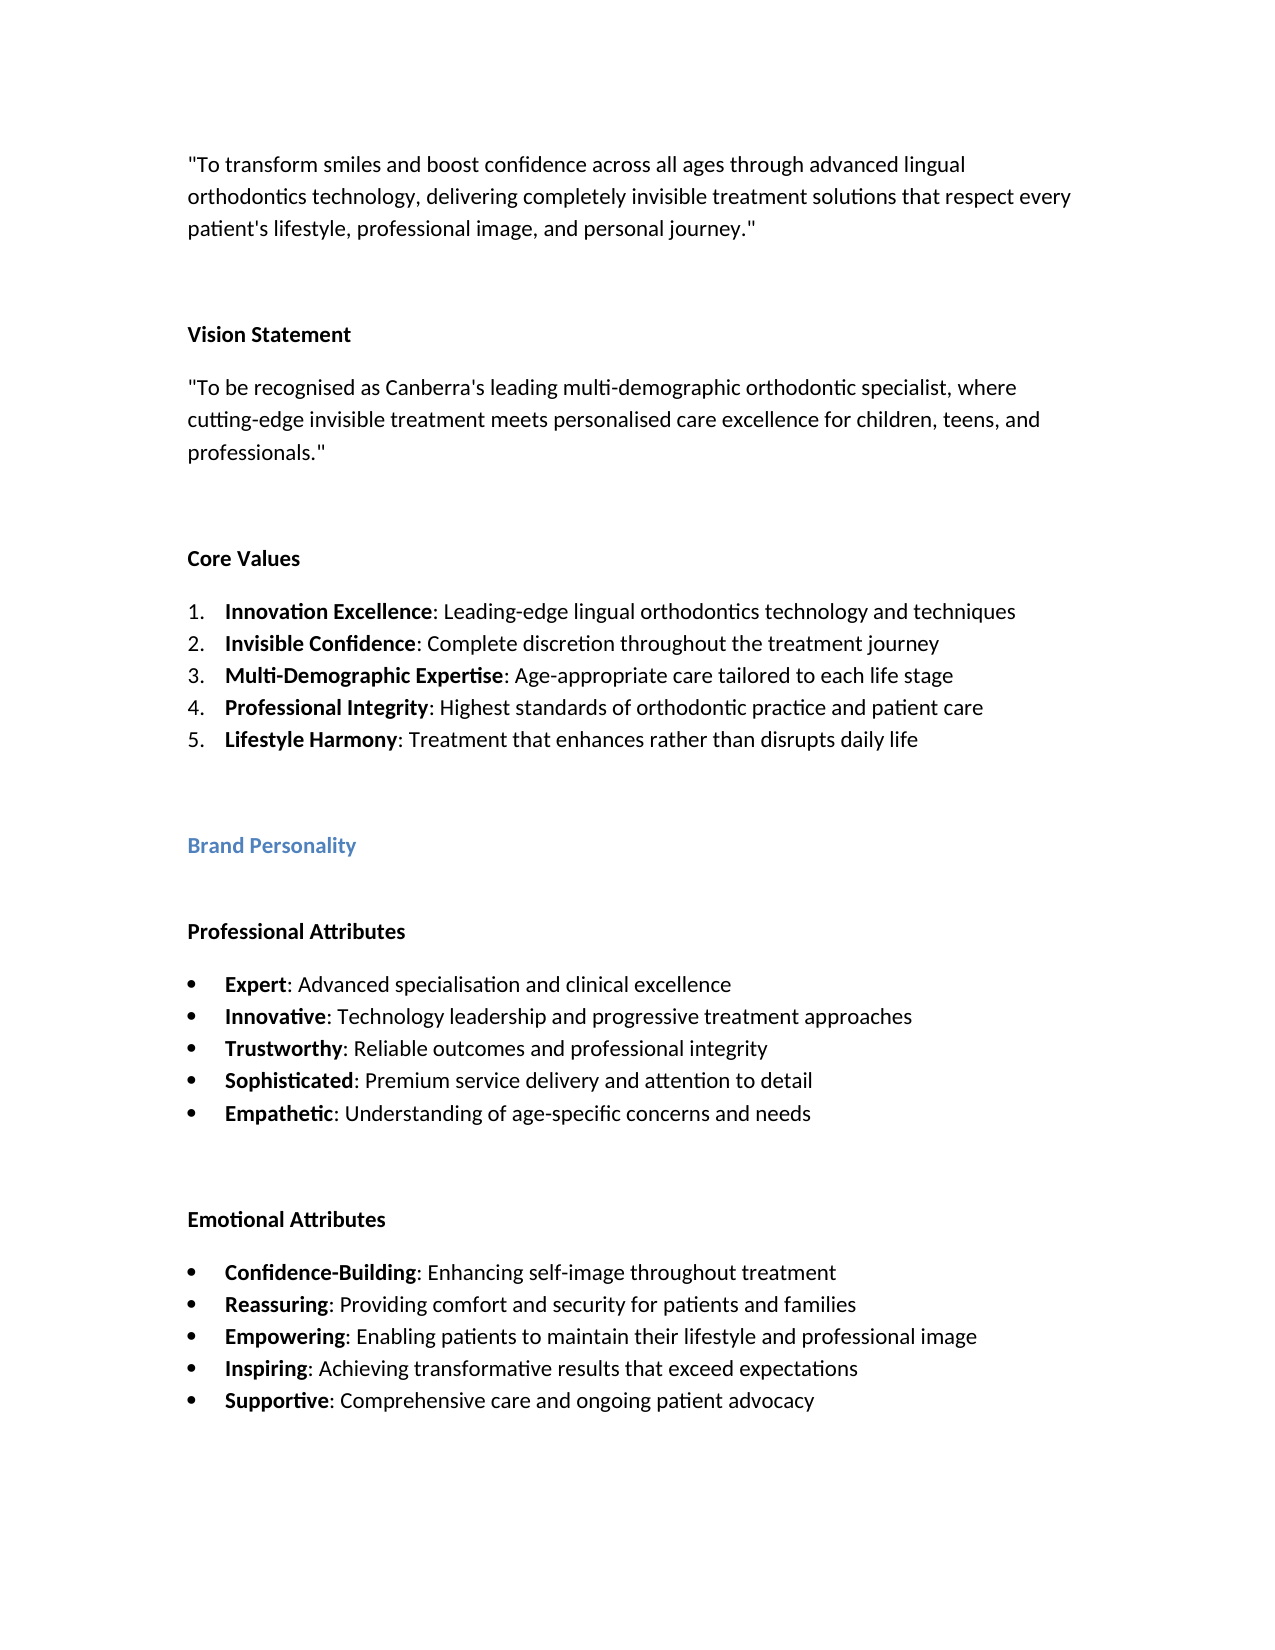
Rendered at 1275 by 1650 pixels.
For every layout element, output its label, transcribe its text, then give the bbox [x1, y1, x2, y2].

text "To transform smiles and boost confidence across all ages through advanced lingual orthodontics technology, delivering completely invisible treatment solutions that respect every patient's lifestyle, professional image, and personal journey." [187, 150, 1087, 242]
list Empathetic: Understanding of age-specific concerns and needs [187, 1099, 1087, 1127]
list Empowering: Enabling patients to maintain their lifestyle and professional image [187, 1322, 1087, 1350]
text Emotional Attributes [187, 1205, 1087, 1233]
list Confidence-Building: Enhancing self-image throughout treatment [187, 1258, 1087, 1286]
list Professional Integrity: Highest standards of orthodontic practice and patient care [187, 693, 1087, 721]
text Core Values [187, 544, 1087, 572]
list Multi-Demographic Expertise: Age-appropriate care tailored to each life stage [187, 661, 1087, 689]
text Vision Statement [187, 320, 1087, 348]
list Lifestyle Harmony: Treatment that enhances rather than disrupts daily life [187, 726, 1087, 754]
list Sophisticated: Premium service delivery and attention to detail [187, 1066, 1087, 1094]
list Trustworthy: Reliable outcomes and professional integrity [187, 1034, 1087, 1062]
subtitle Brand Personality [187, 832, 1087, 860]
list Invisible Confidence: Complete discretion throughout the treatment journey [187, 629, 1087, 657]
list Supportive: Comprehensive care and ongoing patient advocacy [187, 1386, 1087, 1414]
list Innovative: Technology leadership and progressive treatment approaches [187, 1002, 1087, 1030]
list Expert: Advanced specialisation and clinical excellence [187, 970, 1087, 998]
list Innovation Excellence: Leading-edge lingual orthodontics technology and techniques [187, 597, 1087, 625]
text "To be recognised as Canberra's leading multi-demographic orthodontic specialist, where cutting-edge invisible treatment meets personalised care excellence for children, teens, and professionals." [187, 373, 1087, 466]
list Inspiring: Achieving transformative results that exceed expectations [187, 1354, 1087, 1382]
list Reassuring: Providing comfort and security for patients and families [187, 1290, 1087, 1318]
text Professional Attributes [187, 917, 1087, 945]
